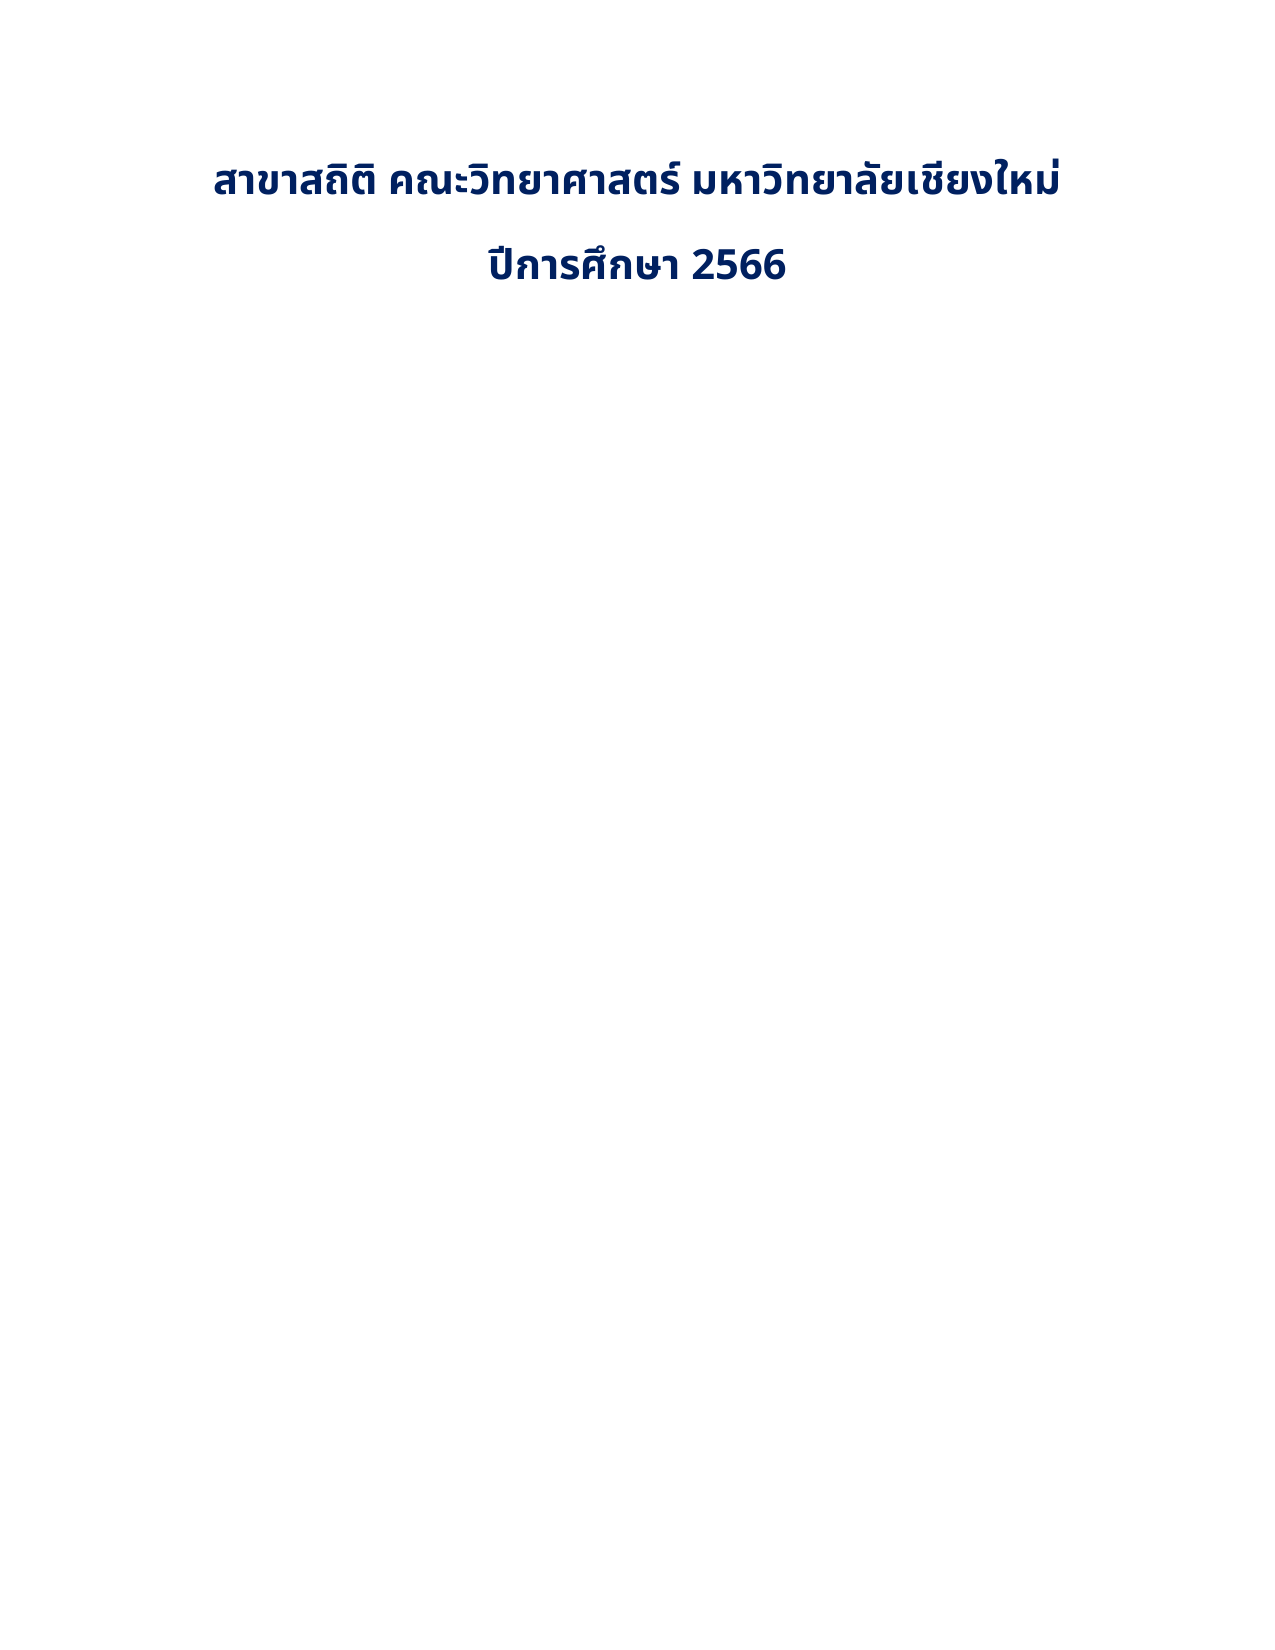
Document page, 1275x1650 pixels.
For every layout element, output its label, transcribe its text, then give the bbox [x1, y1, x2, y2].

text ปีการศึกษา 2566 [150, 234, 1125, 298]
text สาขาสถิติ คณะวิทยาศาสตร์ มหาวิทยาลัยเชียงใหม่ [150, 150, 1125, 213]
